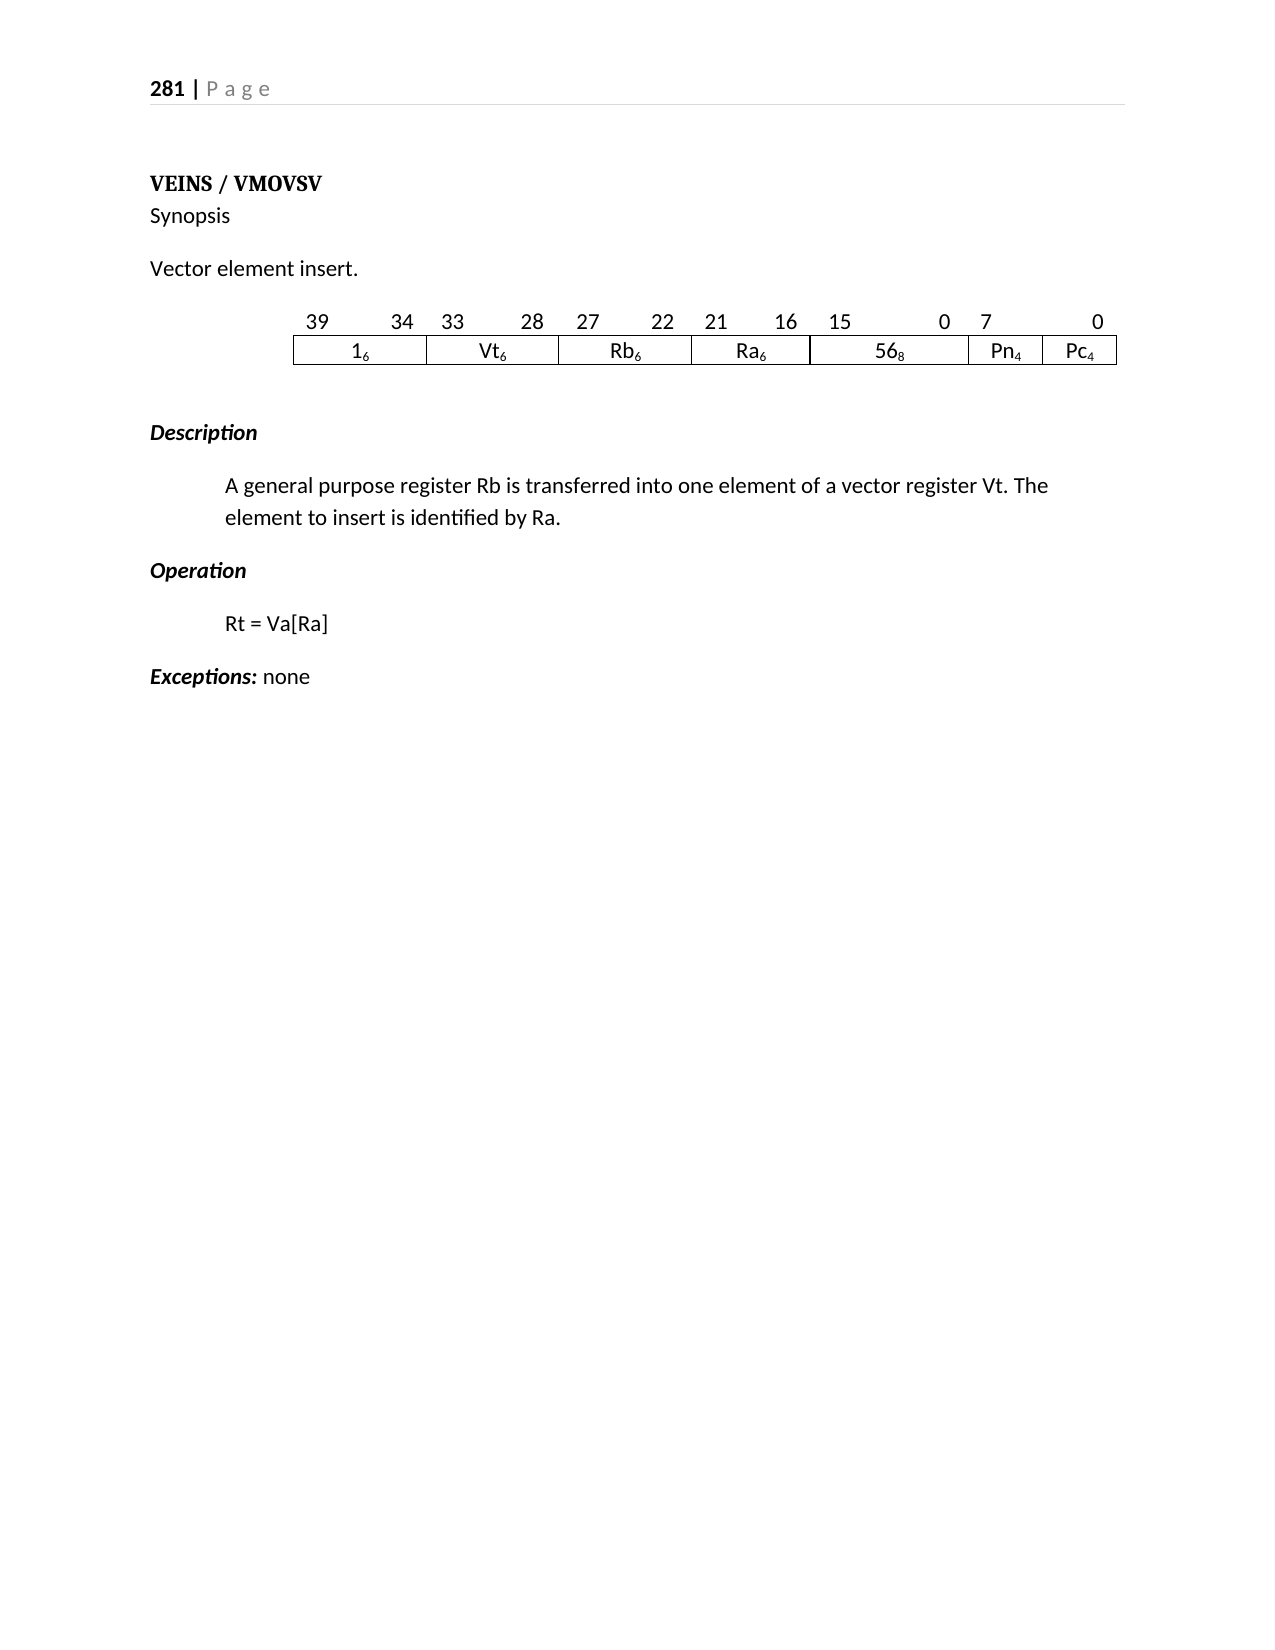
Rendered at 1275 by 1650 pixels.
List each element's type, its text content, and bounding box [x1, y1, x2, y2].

text Operation [150, 556, 1125, 584]
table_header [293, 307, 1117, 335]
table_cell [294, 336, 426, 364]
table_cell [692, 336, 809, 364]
text Vector element insert. [150, 254, 1125, 282]
text Exceptions: none [150, 662, 1125, 691]
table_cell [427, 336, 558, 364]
text Synopsis [150, 201, 1125, 229]
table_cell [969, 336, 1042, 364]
text Rt = Va[Ra] [225, 609, 1125, 637]
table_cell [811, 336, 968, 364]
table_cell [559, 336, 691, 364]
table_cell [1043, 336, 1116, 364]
text A general purpose register Rb is transferred into one element of a vector register Vt. The element to insert is identified by Ra. [225, 471, 1125, 531]
text Description [150, 418, 1125, 446]
subtitle VEINS / VMOVSV [150, 171, 1125, 197]
